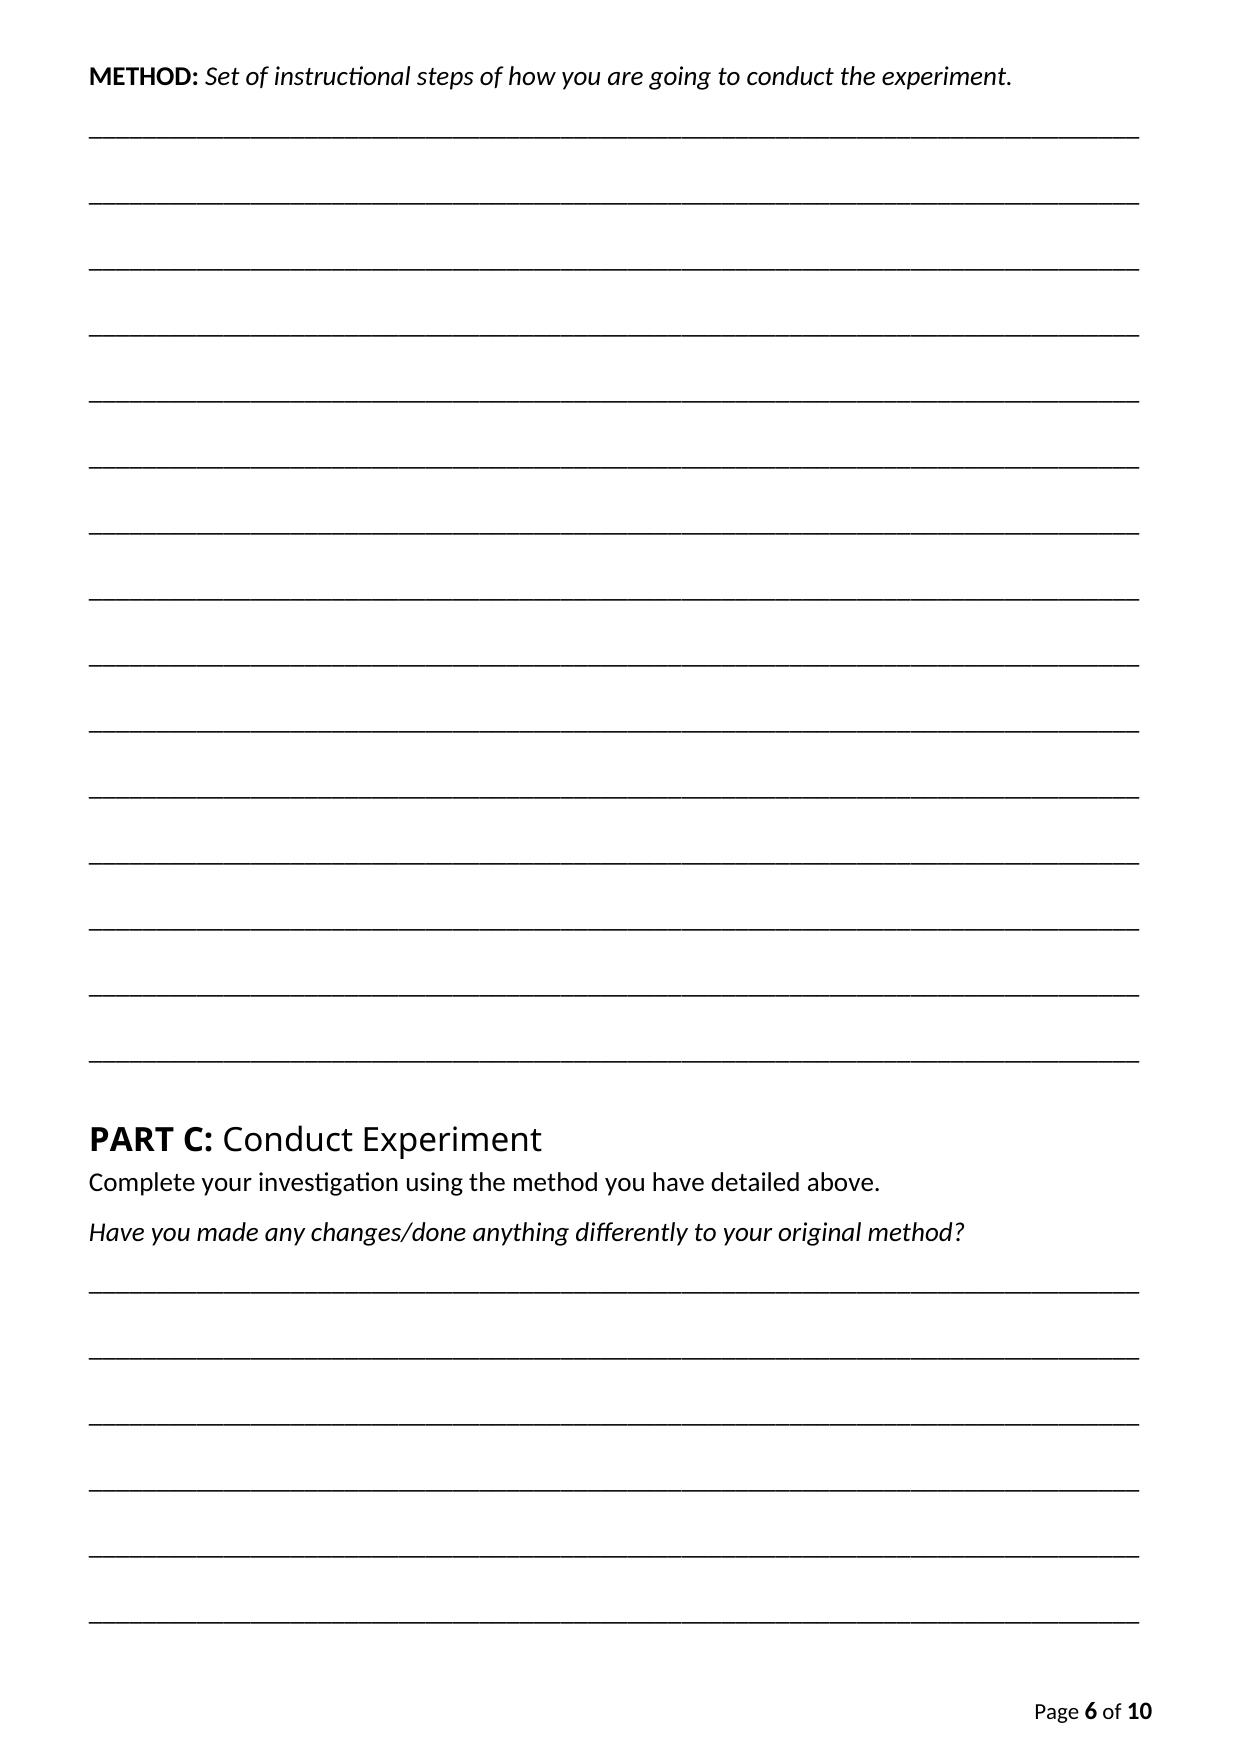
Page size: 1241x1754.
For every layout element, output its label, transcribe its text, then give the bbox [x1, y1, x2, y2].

text METHOD: Set of instructional steps of how you are going to conduct the experiment. [89, 59, 1152, 92]
text Complete your investigation using the method you have detailed above. [89, 1165, 1152, 1198]
subtitle PART C: Conduct Experiment [89, 1116, 1152, 1161]
text Have you made any changes/done anything differently to your original method? [89, 1215, 1152, 1248]
text __________________________________________________________________________________________________________________________________________________________________________________________________________________________________________________________________________________________________________________________________________________________________________________________________________________________________________________________________________________________________________________________________________________________________________________________________________________________________________________________________________________________________________________________________________________________________________________________________________________________________________________________________________________________________________________________________________________________________________________________________________________________________________________________________________________________________________________________________________________________________________________________________________________ [89, 109, 1152, 1066]
text ____________________________________________________________________________________________________________________________________________________________________________________________________________________________________________________________________________________________________________________________________________________________________________________________________________________________________________________________________________________ [89, 1264, 1152, 1628]
